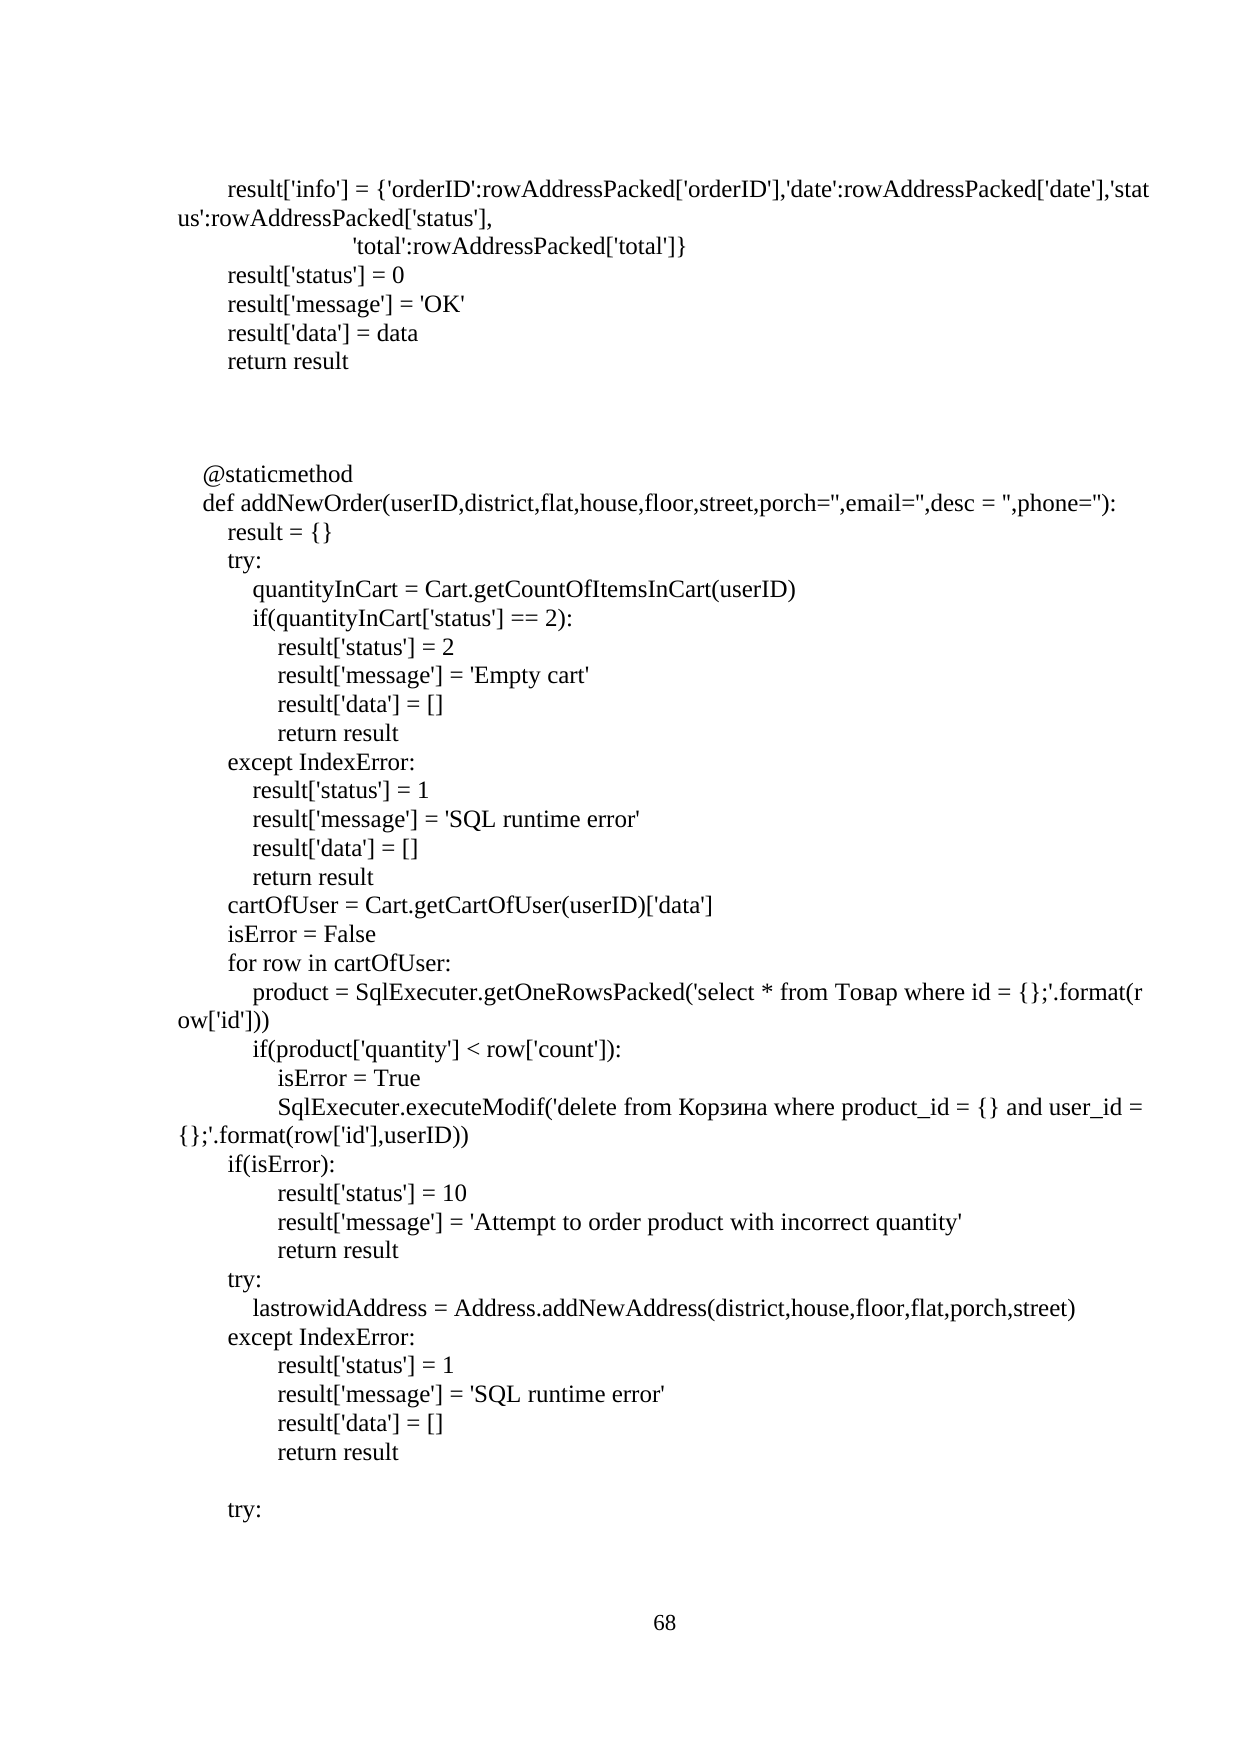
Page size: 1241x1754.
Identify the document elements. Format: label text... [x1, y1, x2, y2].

text result['info'] = {'orderID':rowAddressPacked['orderID'],'date':rowAddressPacked['date'],'status':rowAddressPacked['status'], [177, 174, 1152, 231]
text try: [177, 1264, 1152, 1293]
text result['data'] = [] [177, 1408, 1152, 1437]
text result['status'] = 0 [177, 260, 1152, 289]
text return result [177, 862, 1152, 890]
text result['message'] = 'Empty cart' [177, 660, 1152, 689]
text @staticmethod [177, 459, 1152, 488]
text result['status'] = 10 [177, 1178, 1152, 1207]
text result['data'] = [] [177, 833, 1152, 862]
text cartOfUser = Cart.getCartOfUser(userID)['data'] [177, 890, 1152, 919]
text result['data'] = data [177, 318, 1152, 346]
text isError = False [177, 919, 1152, 948]
text if(quantityInCart['status'] == 2): [177, 603, 1152, 632]
text isError = True [177, 1063, 1152, 1092]
text try: [177, 545, 1152, 574]
text quantityInCart = Cart.getCountOfItemsInCart(userID) [177, 574, 1152, 603]
text result['message'] = 'SQL runtime error' [177, 804, 1152, 833]
text try: [177, 1494, 1152, 1523]
text result['message'] = 'SQL runtime error' [177, 1379, 1152, 1408]
text result['status'] = 2 [177, 632, 1152, 660]
text except IndexError: [177, 747, 1152, 775]
text if(isError): [177, 1149, 1152, 1178]
text return result [177, 1235, 1152, 1264]
text for row in cartOfUser: [177, 948, 1152, 977]
text result = {} [177, 517, 1152, 545]
text result['message'] = 'OK' [177, 289, 1152, 318]
text return result [177, 1437, 1152, 1465]
text product = SqlExecuter.getOneRowsPacked('select * from Товар where id = {};'.format(row['id'])) [177, 977, 1152, 1034]
text def addNewOrder(userID,district,flat,house,floor,street,porch='',email='',desc = '',phone=''): [177, 488, 1152, 517]
text result['data'] = [] [177, 689, 1152, 718]
text SqlExecuter.executeModif('delete from Корзина where product_id = {} and user_id = {};'.format(row['id'],userID)) [177, 1092, 1152, 1149]
text result['status'] = 1 [177, 775, 1152, 804]
text result['status'] = 1 [177, 1350, 1152, 1379]
text return result [177, 346, 1152, 375]
text return result [177, 718, 1152, 747]
text except IndexError: [177, 1322, 1152, 1350]
text lastrowidAddress = Address.addNewAddress(district,house,floor,flat,porch,street) [177, 1293, 1152, 1322]
text if(product['quantity'] < row['count']): [177, 1034, 1152, 1063]
text 'total':rowAddressPacked['total']} [177, 231, 1152, 260]
text result['message'] = 'Attempt to order product with incorrect quantity' [177, 1207, 1152, 1235]
